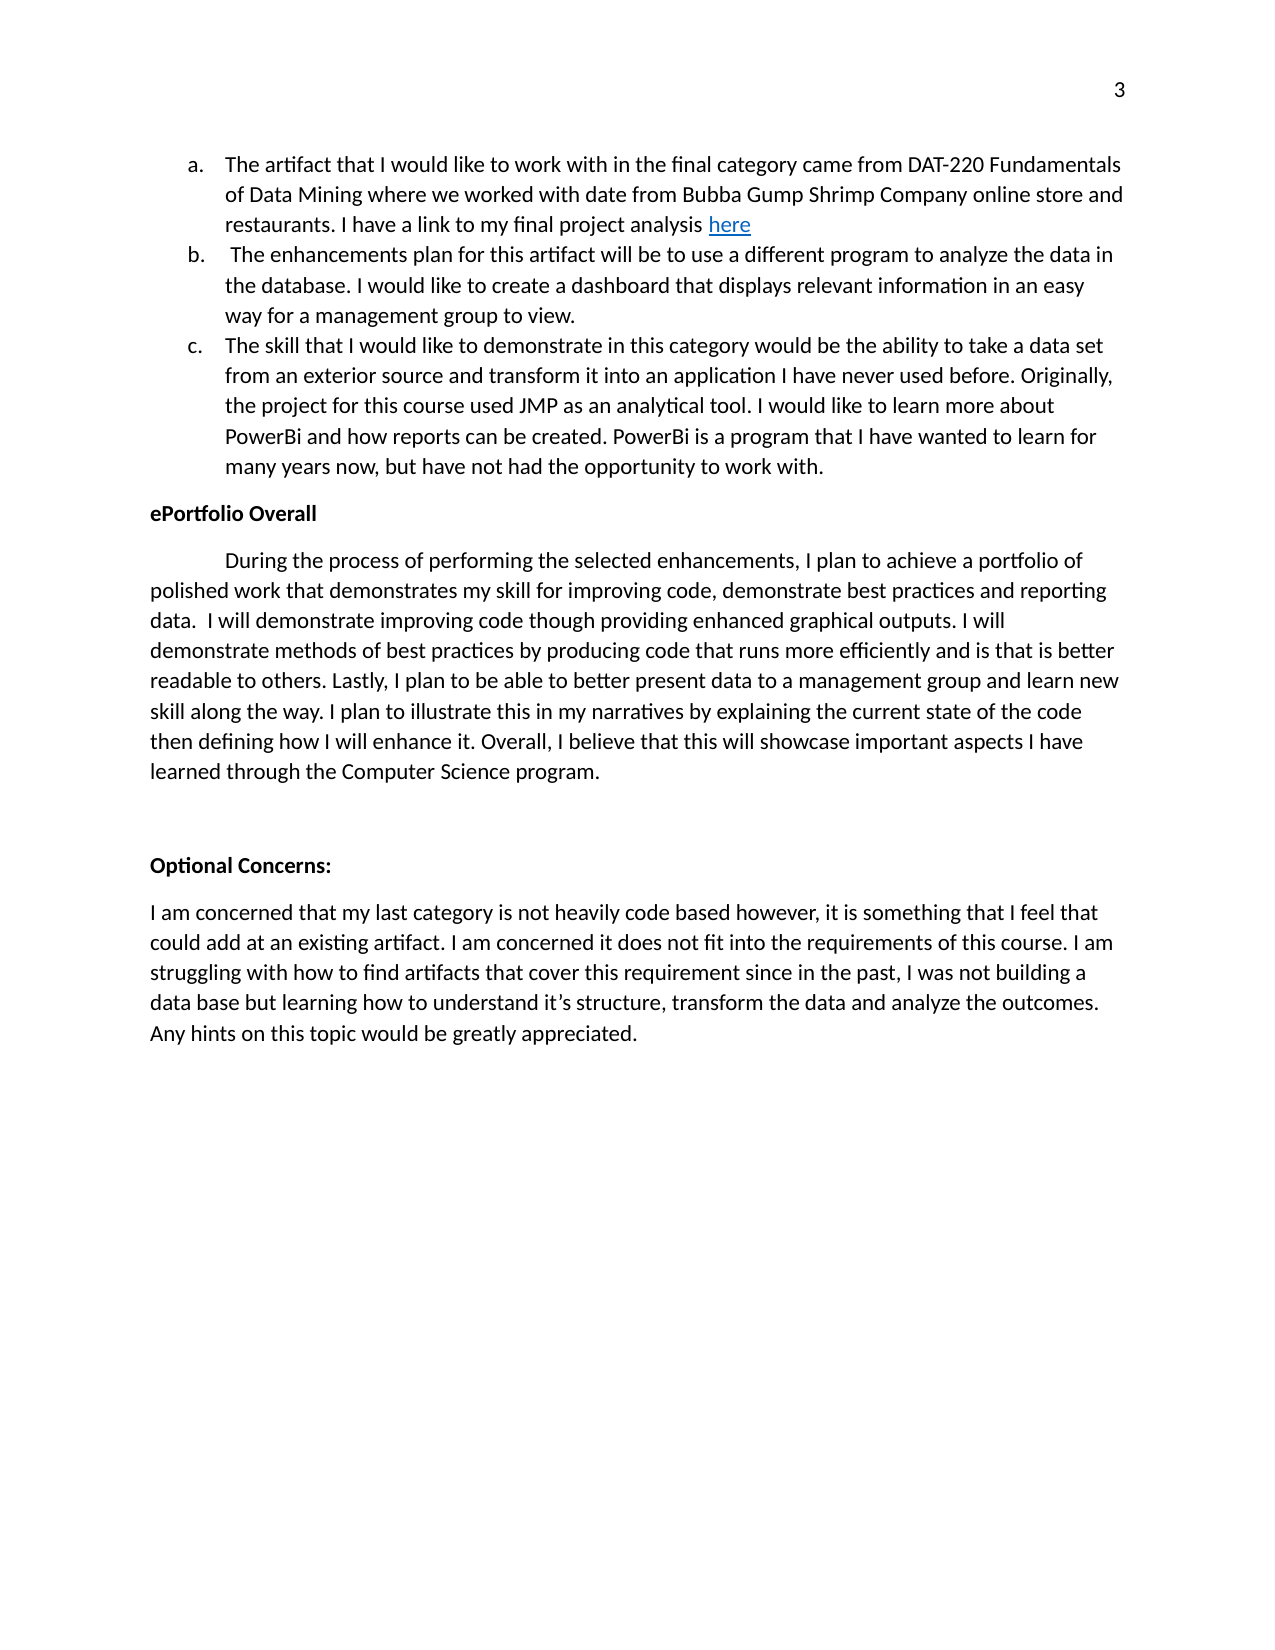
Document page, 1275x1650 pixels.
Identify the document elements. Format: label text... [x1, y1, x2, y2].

text During the process of performing the selected enhancements, I plan to achieve a portfolio of polished work that demonstrates my skill for improving code, demonstrate best practices and reporting data. I will demonstrate improving code though providing enhanced graphical outputs. I will demonstrate methods of best practices by producing code that runs more efficiently and is that is better readable to others. Lastly, I plan to be able to better present data to a management group and learn new skill along the way. I plan to illustrate this in my narratives by explaining the current state of the code then defining how I will enhance it. Overall, I believe that this will showcase important aspects I have learned through the Computer Science program. [150, 546, 1125, 785]
text ePortfolio Overall [150, 499, 1125, 527]
list The enhancements plan for this artifact will be to use a different program to analyze the data in the database. I would like to create a dashboard that displays relevant information in an easy way for a management group to view. [187, 241, 1125, 329]
list The skill that I would like to demonstrate in this category would be the ability to take a data set from an exterior source and transform it into an application I have never used before. Originally, the project for this course used JMP as an analytical tool. I would like to learn more about PowerBi and how reports can be created. PowerBi is a program that I have wanted to learn for many years now, but have not had the opportunity to work with. [187, 331, 1125, 480]
text Optional Concerns: [150, 851, 1125, 879]
list The artifact that I would like to work with in the final category came from DAT-220 Fundamentals of Data Mining where we worked with date from Bubba Gump Shrimp Company online store and restaurants. I have a link to my final project analysis here [187, 150, 1125, 238]
text I am concerned that my last category is not heavily code based however, it is something that I feel that could add at an existing artifact. I am concerned it does not fit into the requirements of this course. I am struggling with how to find artifacts that cover this requirement since in the past, I was not building a data base but learning how to understand it’s structure, transform the data and analyze the outcomes. Any hints on this topic would be greatly appreciated. [150, 898, 1125, 1047]
